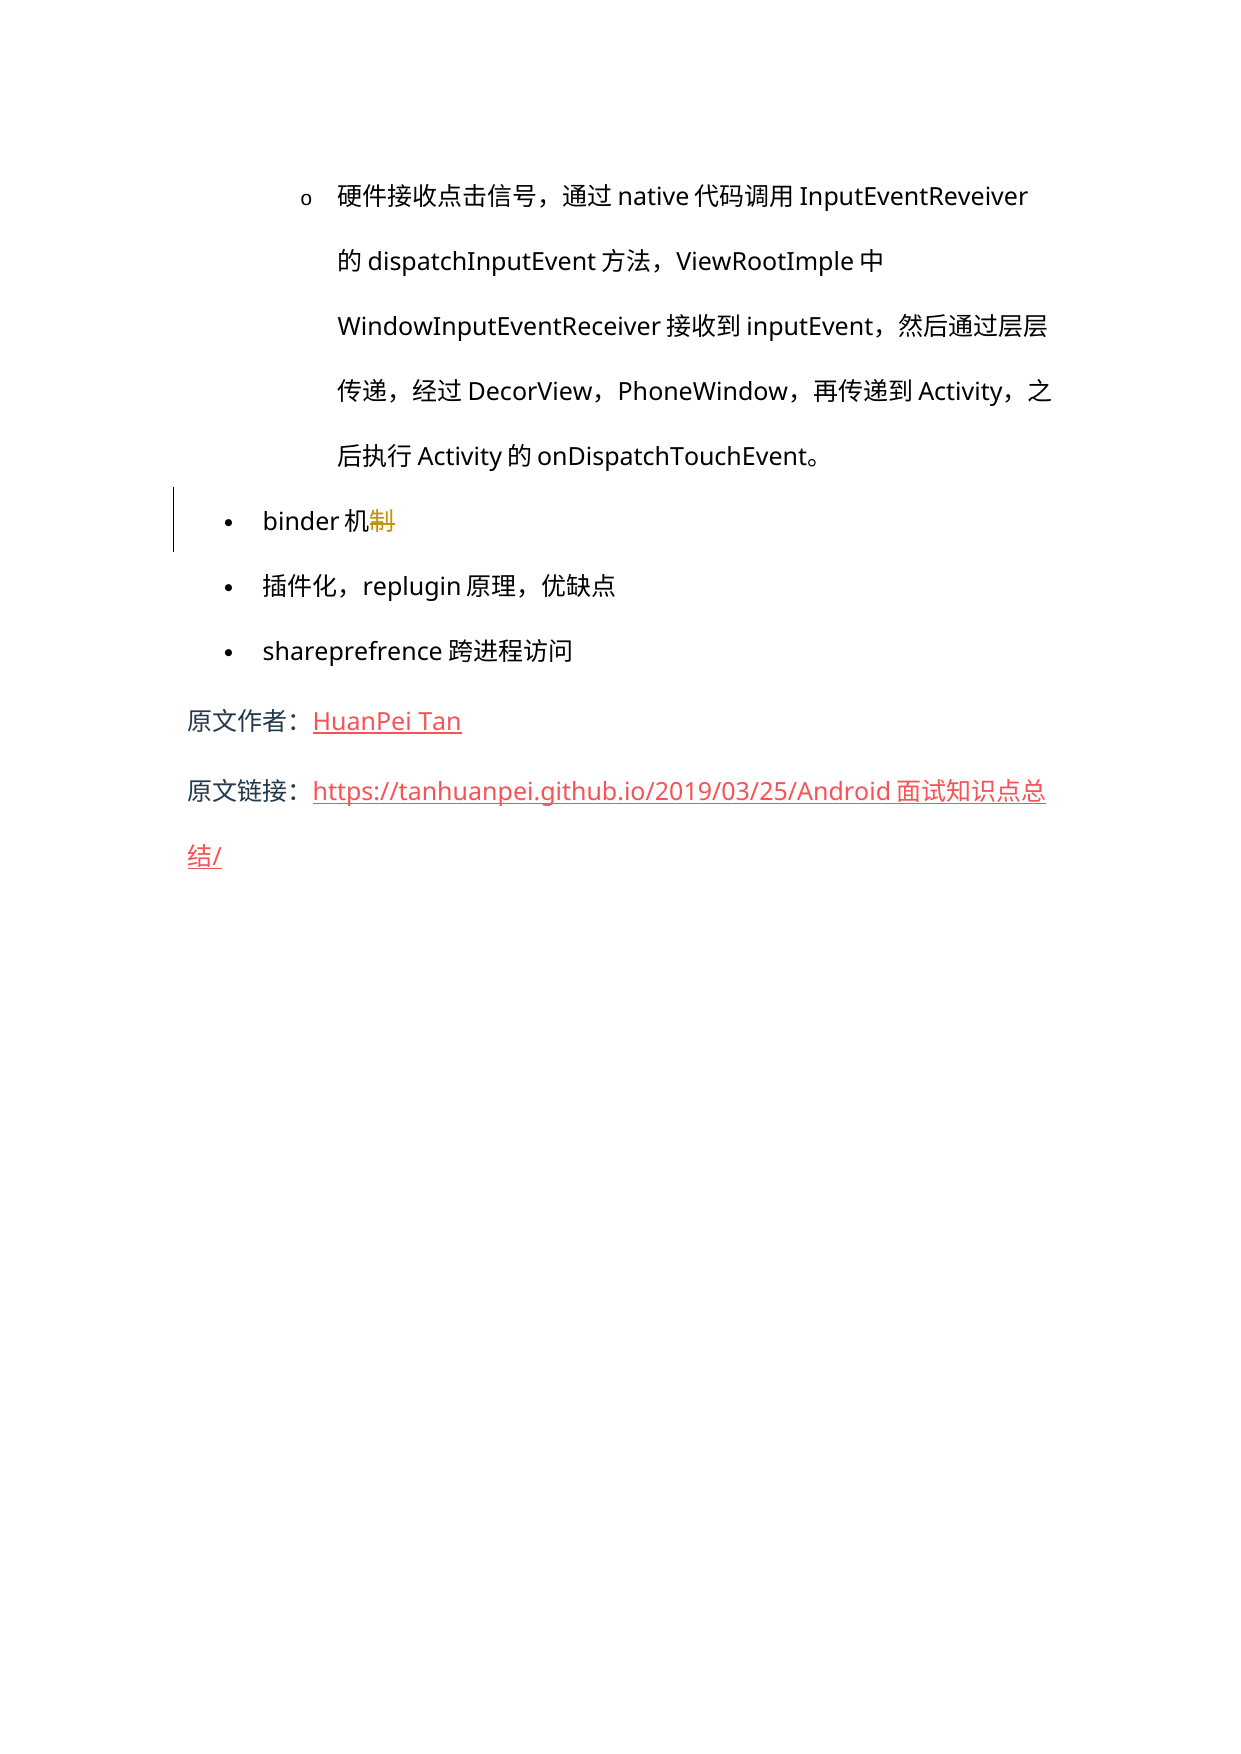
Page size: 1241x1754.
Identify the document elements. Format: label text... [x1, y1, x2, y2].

text 原文作者：HuanPei Tan [187, 687, 1053, 752]
list binder机 [225, 487, 1053, 552]
text 原文链接：https://tanhuanpei.github.io/2019/03/25/Android面试知识点总结/ [187, 757, 1053, 887]
list 硬件接收点击信号，通过native代码调用InputEventReveiver的dispatchInputEvent方法，ViewRootImple中WindowInputEventReceiver接收到inputEvent，然后通过层层传递，经过DecorView，PhoneWindow，再传递到Activity，之后执行Activity的onDispatchTouchEvent。 [300, 162, 1053, 487]
list 插件化，replugin原理，优缺点 [225, 552, 1053, 617]
list shareprefrence跨进程访问 [225, 617, 1053, 682]
